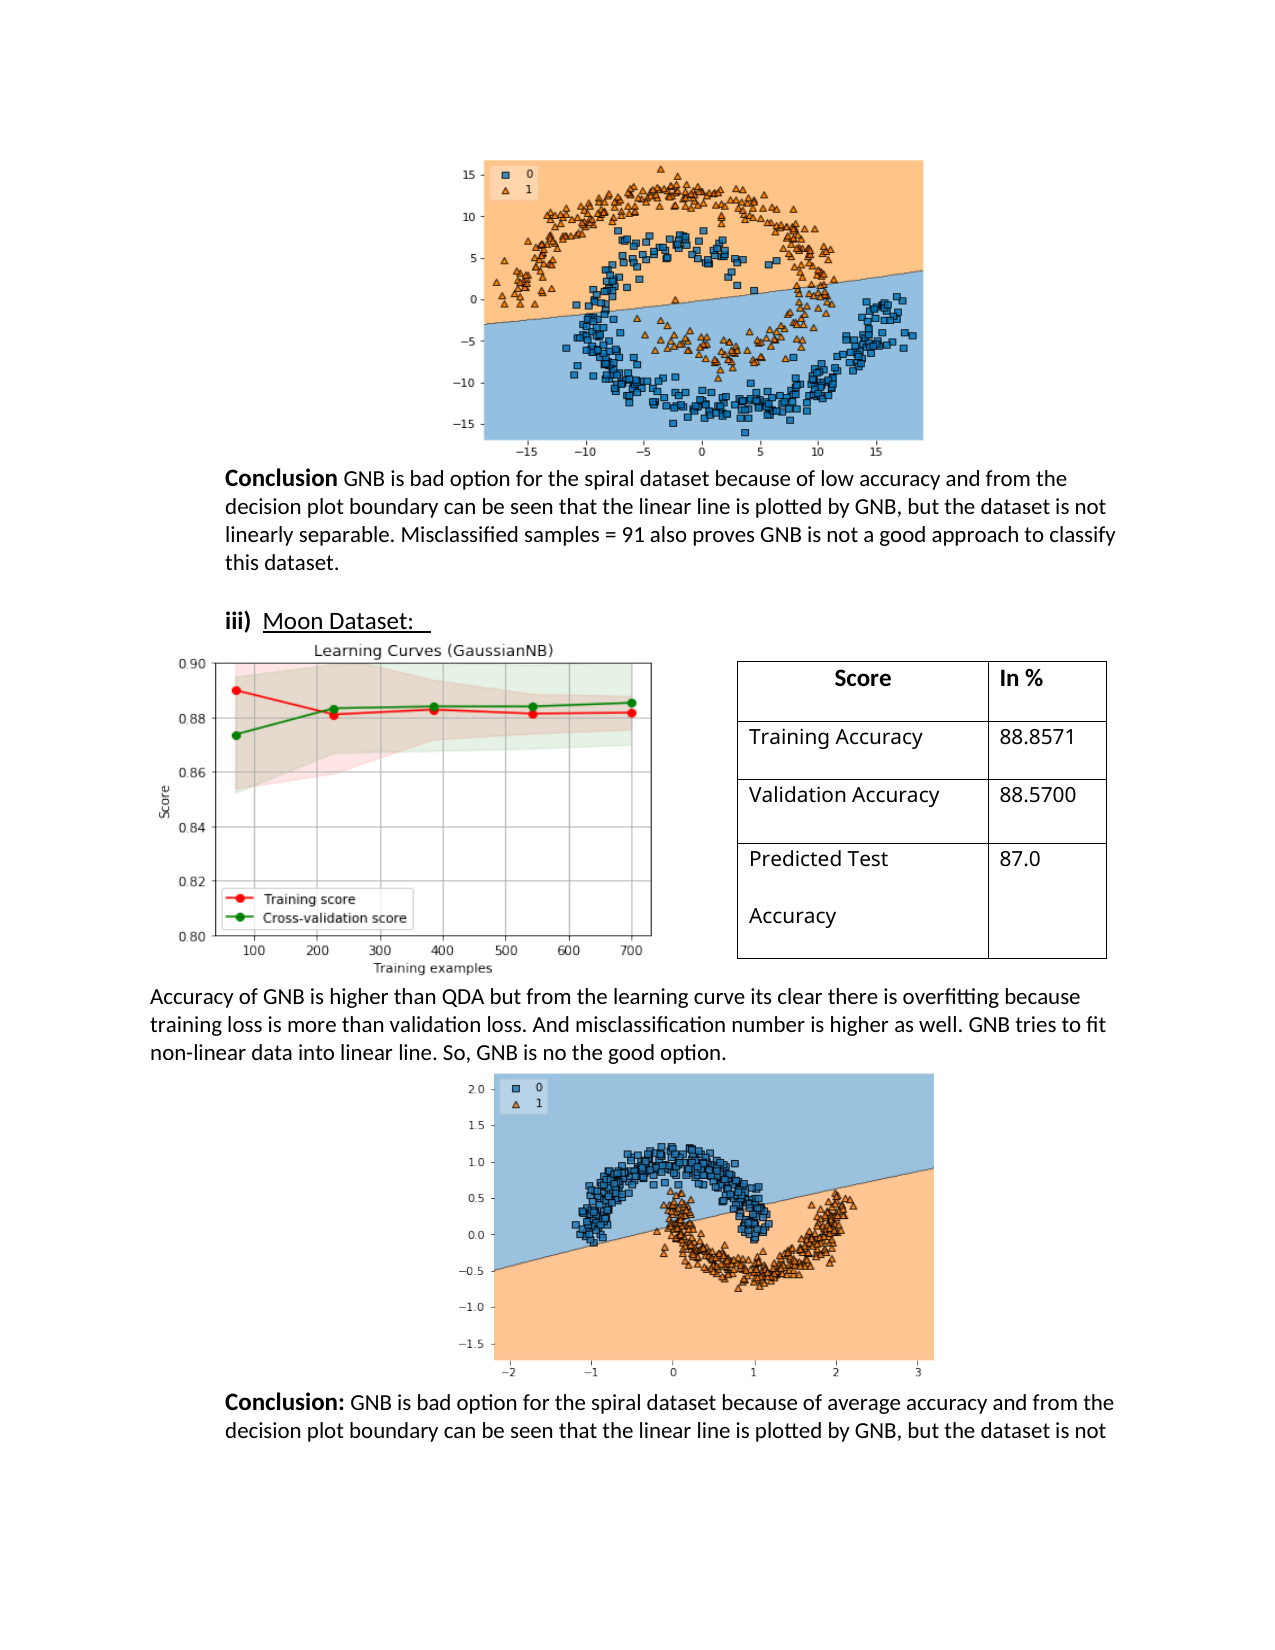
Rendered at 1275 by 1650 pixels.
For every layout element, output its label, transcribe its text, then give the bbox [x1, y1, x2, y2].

list Moon Dataset: [225, 605, 1125, 635]
table_cell 88.5700 [989, 780, 1106, 843]
text Conclusion GNB is bad option for the spiral dataset because of low accuracy and from the decision plot boundary can be seen that the linear line is plotted by GNB, but the dataset is not linearly separable. Misclassified samples = 91 also proves GNB is not a good approach to classify this dataset. [225, 462, 1125, 576]
table_header Score [738, 662, 988, 721]
text Accuracy of GNB is higher than QDA but from the learning curve its clear there is overfitting because training loss is more than validation loss. And misclassification number is higher as well. GNB tries to fit non-linear data into linear line. So, GNB is no the good option. [150, 982, 1125, 1066]
table_cell Validation Accuracy [738, 780, 988, 843]
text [225, 1386, 1125, 1444]
table_header In % [989, 662, 1106, 721]
table_cell Predicted Test Accuracy [738, 844, 988, 958]
table_cell Training Accuracy [738, 722, 988, 779]
picture [450, 1066, 942, 1386]
picture [150, 635, 660, 983]
picture [450, 150, 929, 462]
table_cell 88.8571 [989, 722, 1106, 779]
table_cell 87.0 [989, 844, 1106, 958]
